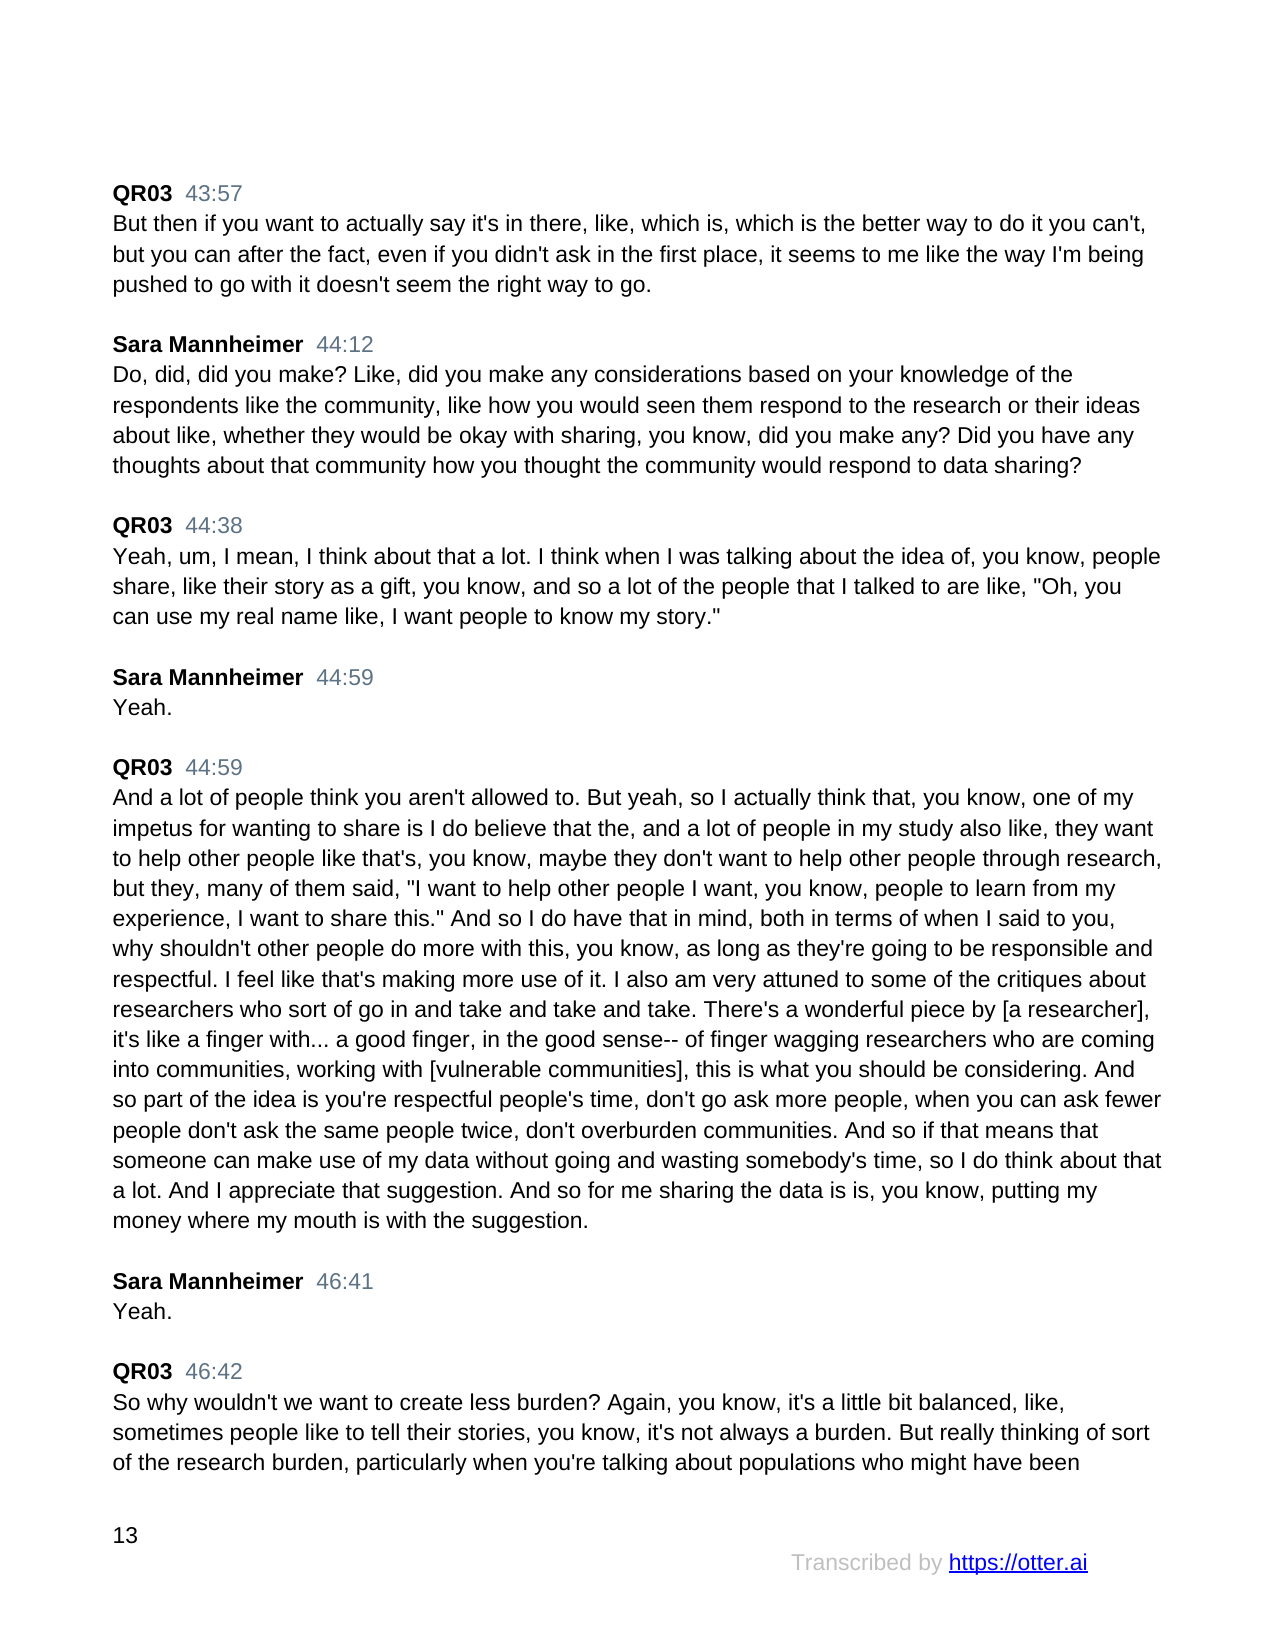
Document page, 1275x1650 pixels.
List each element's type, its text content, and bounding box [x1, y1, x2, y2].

text QR03 44:38 [112, 512, 1162, 539]
text QR03 43:57 [112, 180, 1162, 207]
text QR03 44:59 [112, 754, 1162, 781]
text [112, 1388, 1162, 1475]
text Sara Mannheimer 44:59 [112, 663, 1162, 690]
text Yeah. [112, 1298, 1162, 1324]
text Do, did, did you make? Like, did you make any considerations based on your knowledge of the respondents like the community, like how you would seen them respond to the research or their ideas about like, whether they would be okay with sharing, you know, did you make any? Did you have any thoughts about that community how you thought the community would respond to data sharing? [112, 361, 1162, 478]
text Sara Mannheimer 44:12 [112, 331, 1162, 358]
text And a lot of people think you aren't allowed to. But yeah, so I actually think that, you know, one of my impetus for wanting to share is I do believe that the, and a lot of people in my study also like, they want to help other people like that's, you know, maybe they don't want to help other people through research, but they, many of them said, "I want to help other people I want, you know, people to learn from my experience, I want to share this." And so I do have that in mind, both in terms of when I said to you, why shouldn't other people do more with this, you know, as long as they're going to be responsible and respectful. I feel like that's making more use of it. I also am very attuned to some of the critiques about researchers who sort of go in and take and take and take. There's a wonderful piece by [a researcher], it's like a finger with... a good finger, in the good sense-- of finger wagging researchers who are coming into communities, working with [vulnerable communities], this is what you should be considering. And so part of the idea is you're respectful people's time, don't go ask more people, when you can ask fewer people don't ask the same people twice, don't overburden communities. And so if that means that someone can make use of my data without going and wasting somebody's time, so I do think about that a lot. And I appreciate that suggestion. And so for me sharing the data is is, you know, putting my money where my mouth is with the suggestion. [112, 784, 1162, 1234]
text Sara Mannheimer 46:41 [112, 1268, 1162, 1294]
text Yeah, um, I mean, I think about that a lot. I think when I was talking about the idea of, you know, people share, like their story as a gift, you know, and so a lot of the people that I talked to are like, "Oh, you can use my real name like, I want people to know my story." [112, 543, 1162, 629]
text QR03 46:42 [112, 1358, 1162, 1385]
text But then if you want to actually say it's in there, like, which is, which is the better way to do it you can't, but you can after the fact, even if you didn't ask in the first place, it seems to me like the way I'm being pushed to go with it doesn't seem the right way to go. [112, 210, 1162, 297]
text Yeah. [112, 694, 1162, 720]
